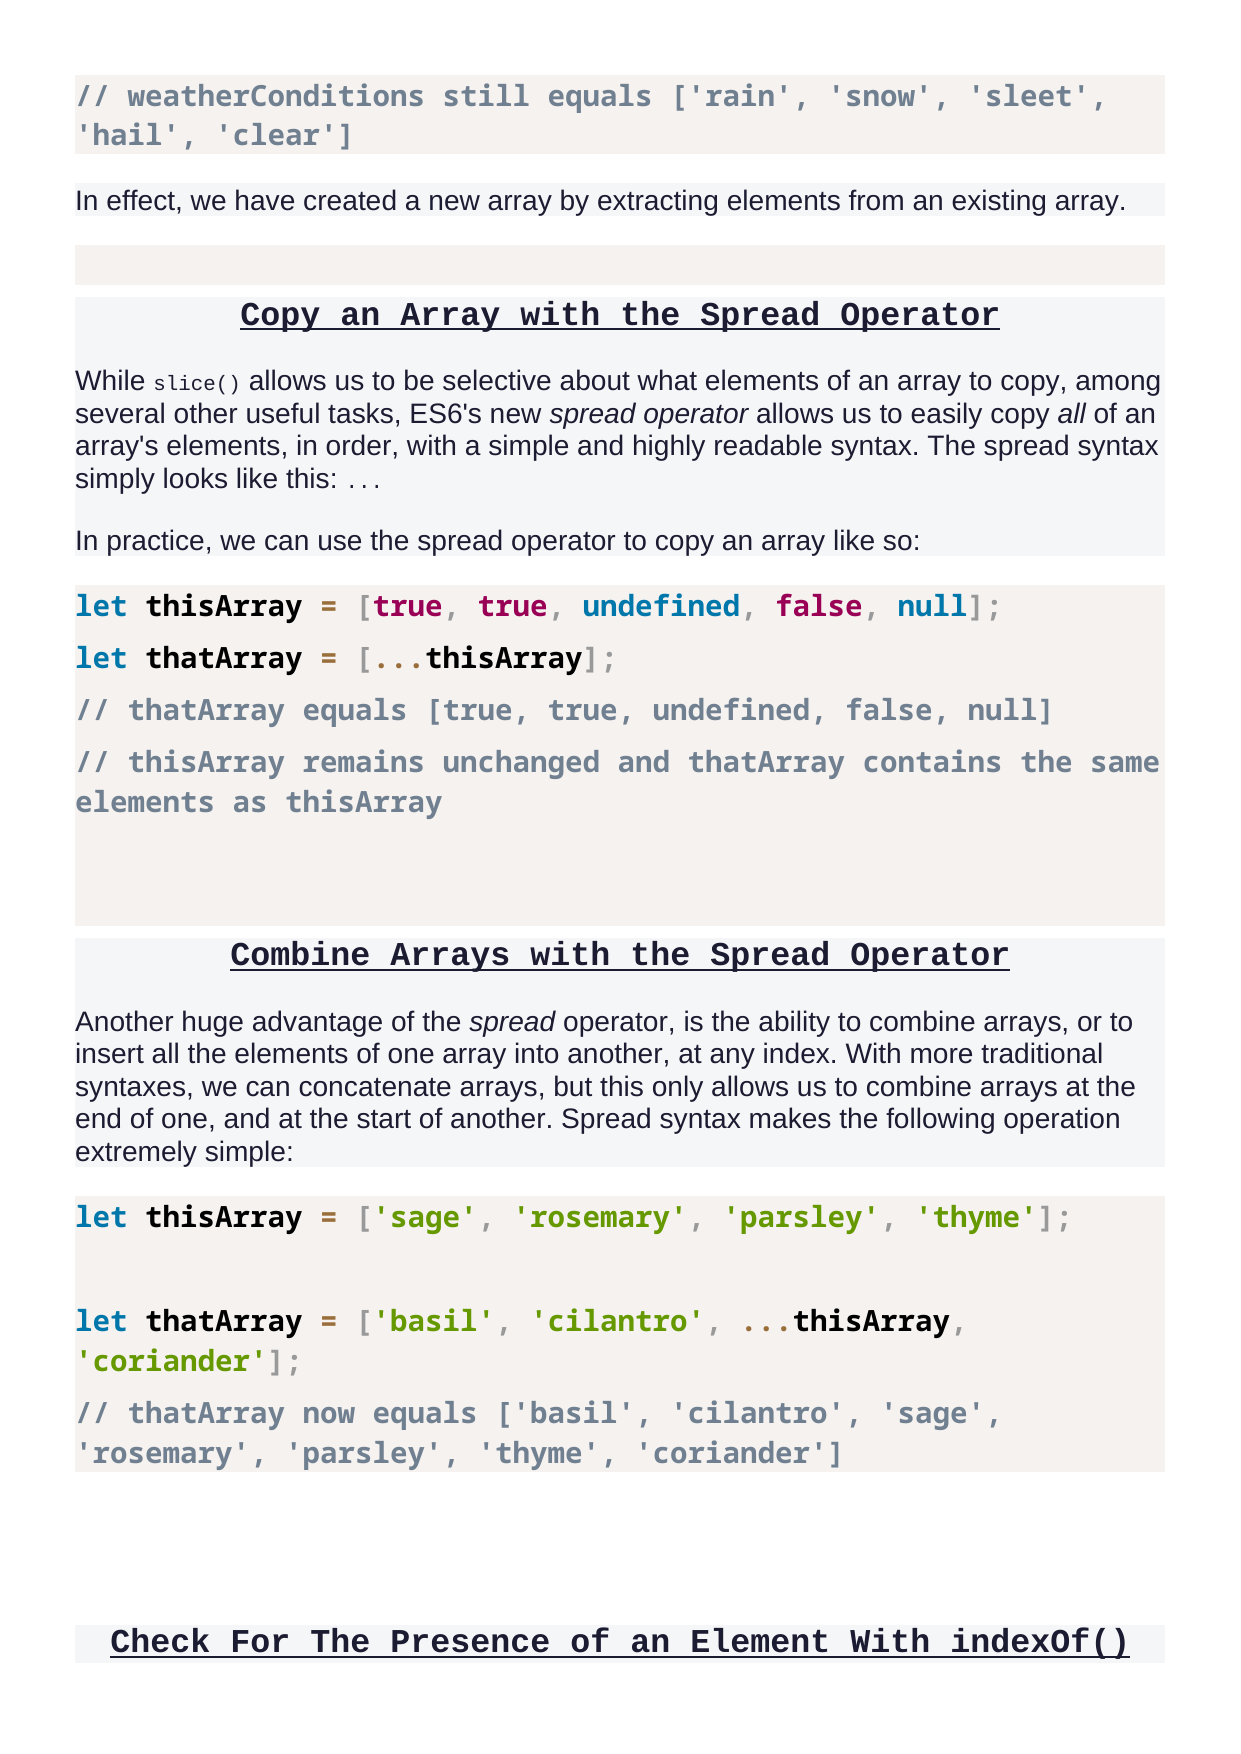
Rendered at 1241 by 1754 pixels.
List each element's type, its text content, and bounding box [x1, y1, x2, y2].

text let thatArray = ['basil', 'cilantro', ...thisArray, 'coriander']; [75, 1301, 1165, 1380]
text In effect, we have created a new array by extracting elements from an existing array. [75, 183, 1165, 216]
text While slice() allows us to be selective about what elements of an array to copy, among several other useful tasks, ES6's new spread operator allows us to easily copy all of an array's elements, in order, with a simple and highly readable syntax. The spread syntax simply looks like this: ... [75, 364, 1165, 494]
text Another huge advantage of the spread operator, is the ability to combine arrays, or to insert all the elements of one array into another, at any index. With more traditional syntaxes, we can concatenate arrays, but this only allows us to combine arrays at the end of one, and at the start of another. Spread syntax makes the following operation extremely simple: [75, 1005, 1165, 1167]
text let thisArray = [true, true, undefined, false, null]; [75, 585, 1165, 625]
text // thisArray remains unchanged and thatArray contains the same elements as thisArray [75, 742, 1165, 821]
text // thatArray now equals ['basil', 'cilantro', 'sage', 'rosemary', 'parsley', 'thyme', 'coriander'] [75, 1392, 1165, 1472]
text let thatArray = [...thisArray]; [75, 637, 1165, 677]
text let thisArray = ['sage', 'rosemary', 'parsley', 'thyme']; [75, 1196, 1165, 1236]
text Combine Arrays with the Spread Operator [75, 938, 1165, 976]
text // thatArray equals [true, true, undefined, false, null] [75, 689, 1165, 729]
text Check For The Presence of an Element With indexOf() [75, 1625, 1165, 1663]
text // weatherConditions still equals ['rain', 'snow', 'sleet', 'hail', 'clear'] [75, 75, 1165, 154]
text Copy an Array with the Spread Operator [75, 297, 1165, 335]
text In practice, we can use the spread operator to copy an array like so: [75, 524, 1165, 556]
